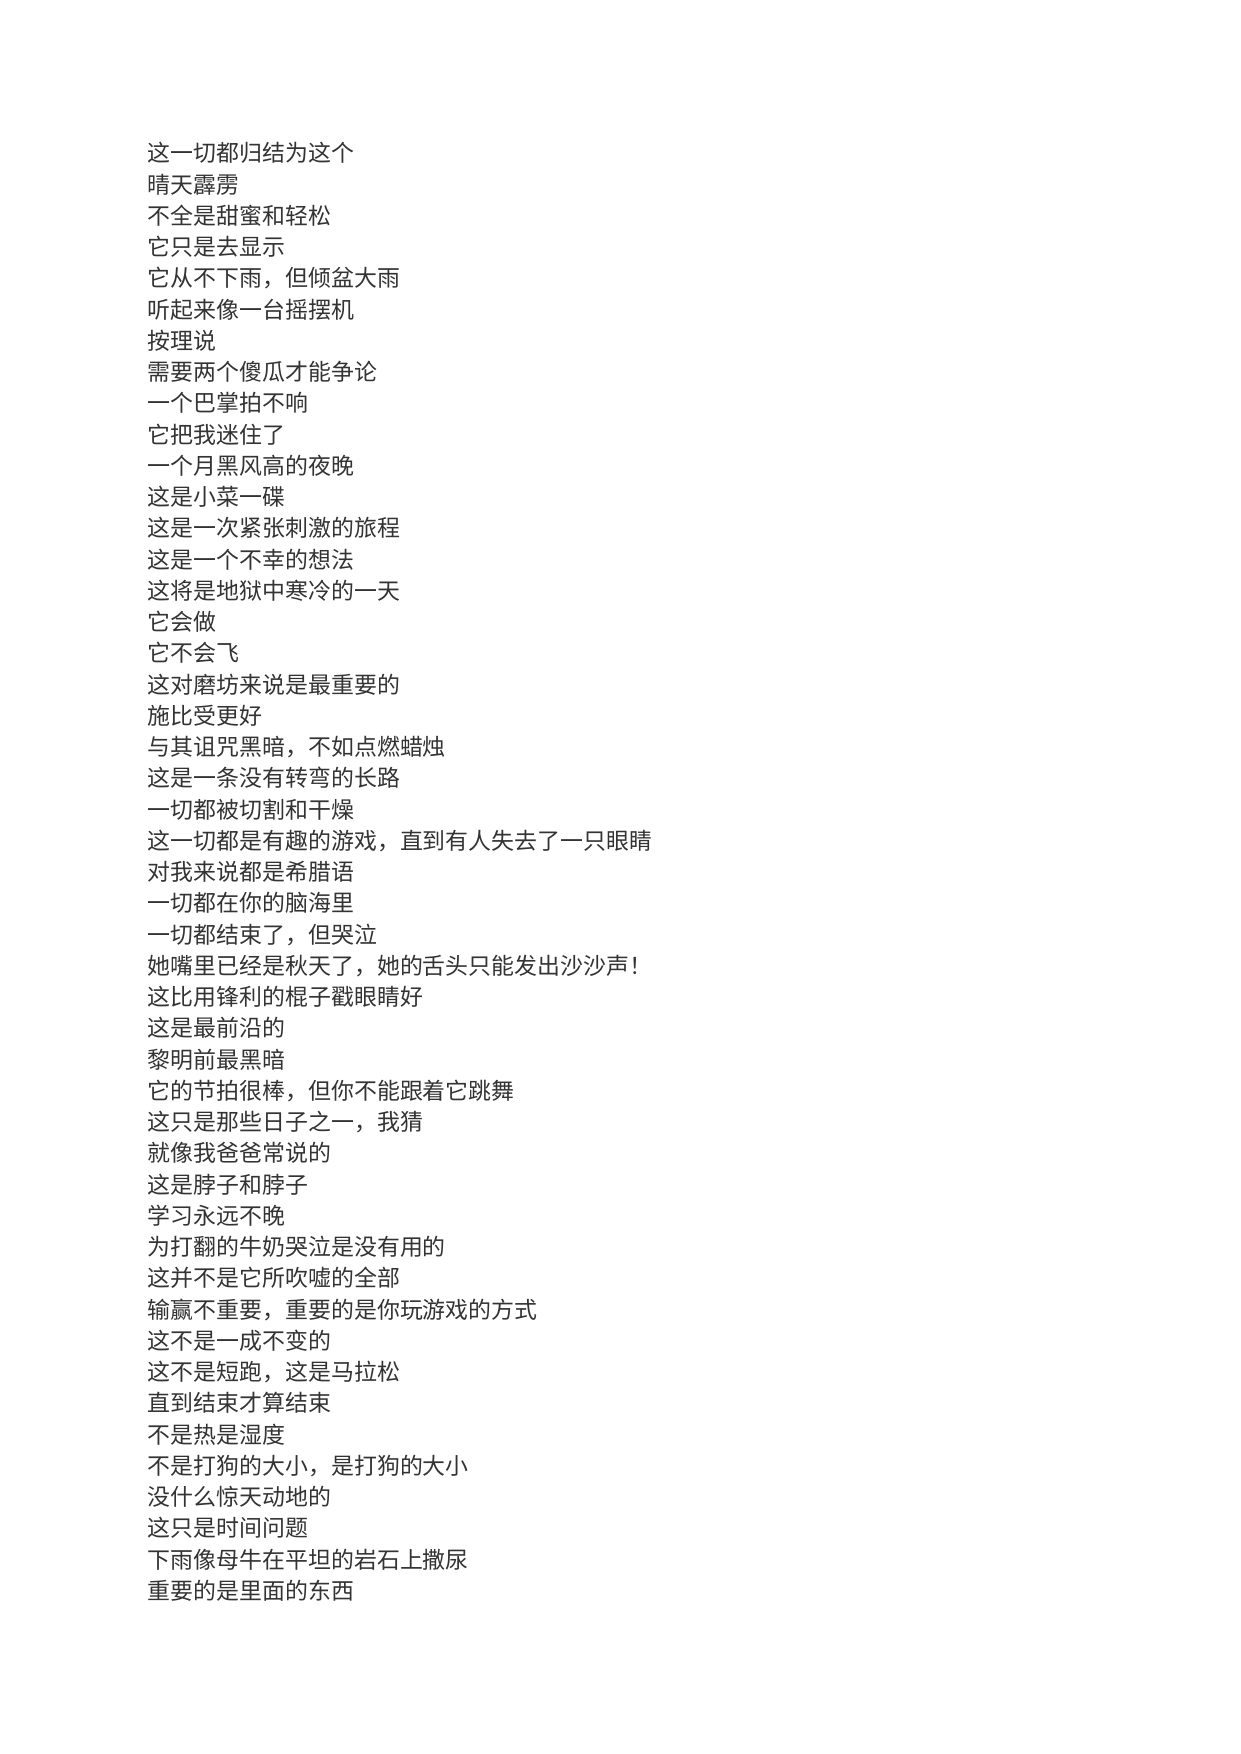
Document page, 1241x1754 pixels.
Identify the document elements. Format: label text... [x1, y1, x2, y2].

text 不全是甜蜜和轻松 [148, 204, 1093, 229]
text 没什么惊天动地的 [148, 1486, 1093, 1511]
text 输赢不重要，重要的是你玩游戏的方式 [148, 1298, 1093, 1323]
text 黎明前最黑暗 [148, 1048, 1093, 1073]
text 一切都被切割和干燥 [148, 798, 1093, 823]
text 一个月黑风高的夜晚 [148, 454, 1093, 479]
text 它只是去显示 [148, 236, 1093, 261]
text 这将是地狱中寒冷的一天 [148, 579, 1093, 604]
text 不是热是湿度 [148, 1423, 1093, 1448]
text 这是小菜一碟 [148, 486, 1093, 511]
text 它不会飞 [148, 642, 1093, 667]
text 这比用锋利的棍子戳眼睛好 [148, 986, 1093, 1011]
text 这是一条没有转弯的长路 [148, 767, 1093, 792]
text 与其诅咒黑暗，不如点燃蜡烛 [148, 736, 1093, 761]
text 下雨像母牛在平坦的岩石上撒尿 [148, 1548, 1093, 1573]
text 就像我爸爸常说的 [148, 1142, 1093, 1167]
text 直到结束才算结束 [148, 1392, 1093, 1417]
text 这只是时间问题 [148, 1517, 1093, 1542]
text 这一切都是有趣的游戏，直到有人失去了一只眼睛 [148, 829, 1093, 854]
text 这一切都归结为这个 [148, 142, 1093, 167]
text 不是打狗的大小，是打狗的大小 [148, 1454, 1093, 1479]
text 它把我迷住了 [148, 423, 1093, 448]
text 这是脖子和脖子 [148, 1173, 1093, 1198]
text 这是最前沿的 [148, 1017, 1093, 1042]
text 一切都在你的脑海里 [148, 892, 1093, 917]
text 听起来像一台摇摆机 [148, 298, 1093, 323]
text 这是一次紧张刺激的旅程 [148, 517, 1093, 542]
text 按理说 [148, 329, 1093, 354]
text 这并不是它所吹嘘的全部 [148, 1267, 1093, 1292]
text 她嘴里已经是秋天了，她的舌头只能发出沙沙声！ [148, 954, 1093, 979]
text 它会做 [148, 611, 1093, 636]
text 为打翻的牛奶哭泣是没有用的 [148, 1236, 1093, 1261]
text 它的节拍很棒，但你不能跟着它跳舞 [148, 1079, 1093, 1104]
text 这不是一成不变的 [148, 1329, 1093, 1354]
text 需要两个傻瓜才能争论 [148, 361, 1093, 386]
text 对我来说都是希腊语 [148, 861, 1093, 886]
text 晴天霹雳 [148, 173, 1093, 198]
text 这不是短跑，这是马拉松 [148, 1361, 1093, 1386]
text 重要的是里面的东西 [148, 1579, 1093, 1604]
text 一个巴掌拍不响 [148, 392, 1093, 417]
text 这只是那些日子之一，我猜 [148, 1111, 1093, 1136]
text 施比受更好 [148, 704, 1093, 729]
text 这是一个不幸的想法 [148, 548, 1093, 573]
text 这对磨坊来说是最重要的 [148, 673, 1093, 698]
text 一切都结束了，但哭泣 [148, 923, 1093, 948]
text 学习永远不晚 [148, 1204, 1093, 1229]
text 它从不下雨，但倾盆大雨 [148, 267, 1093, 292]
